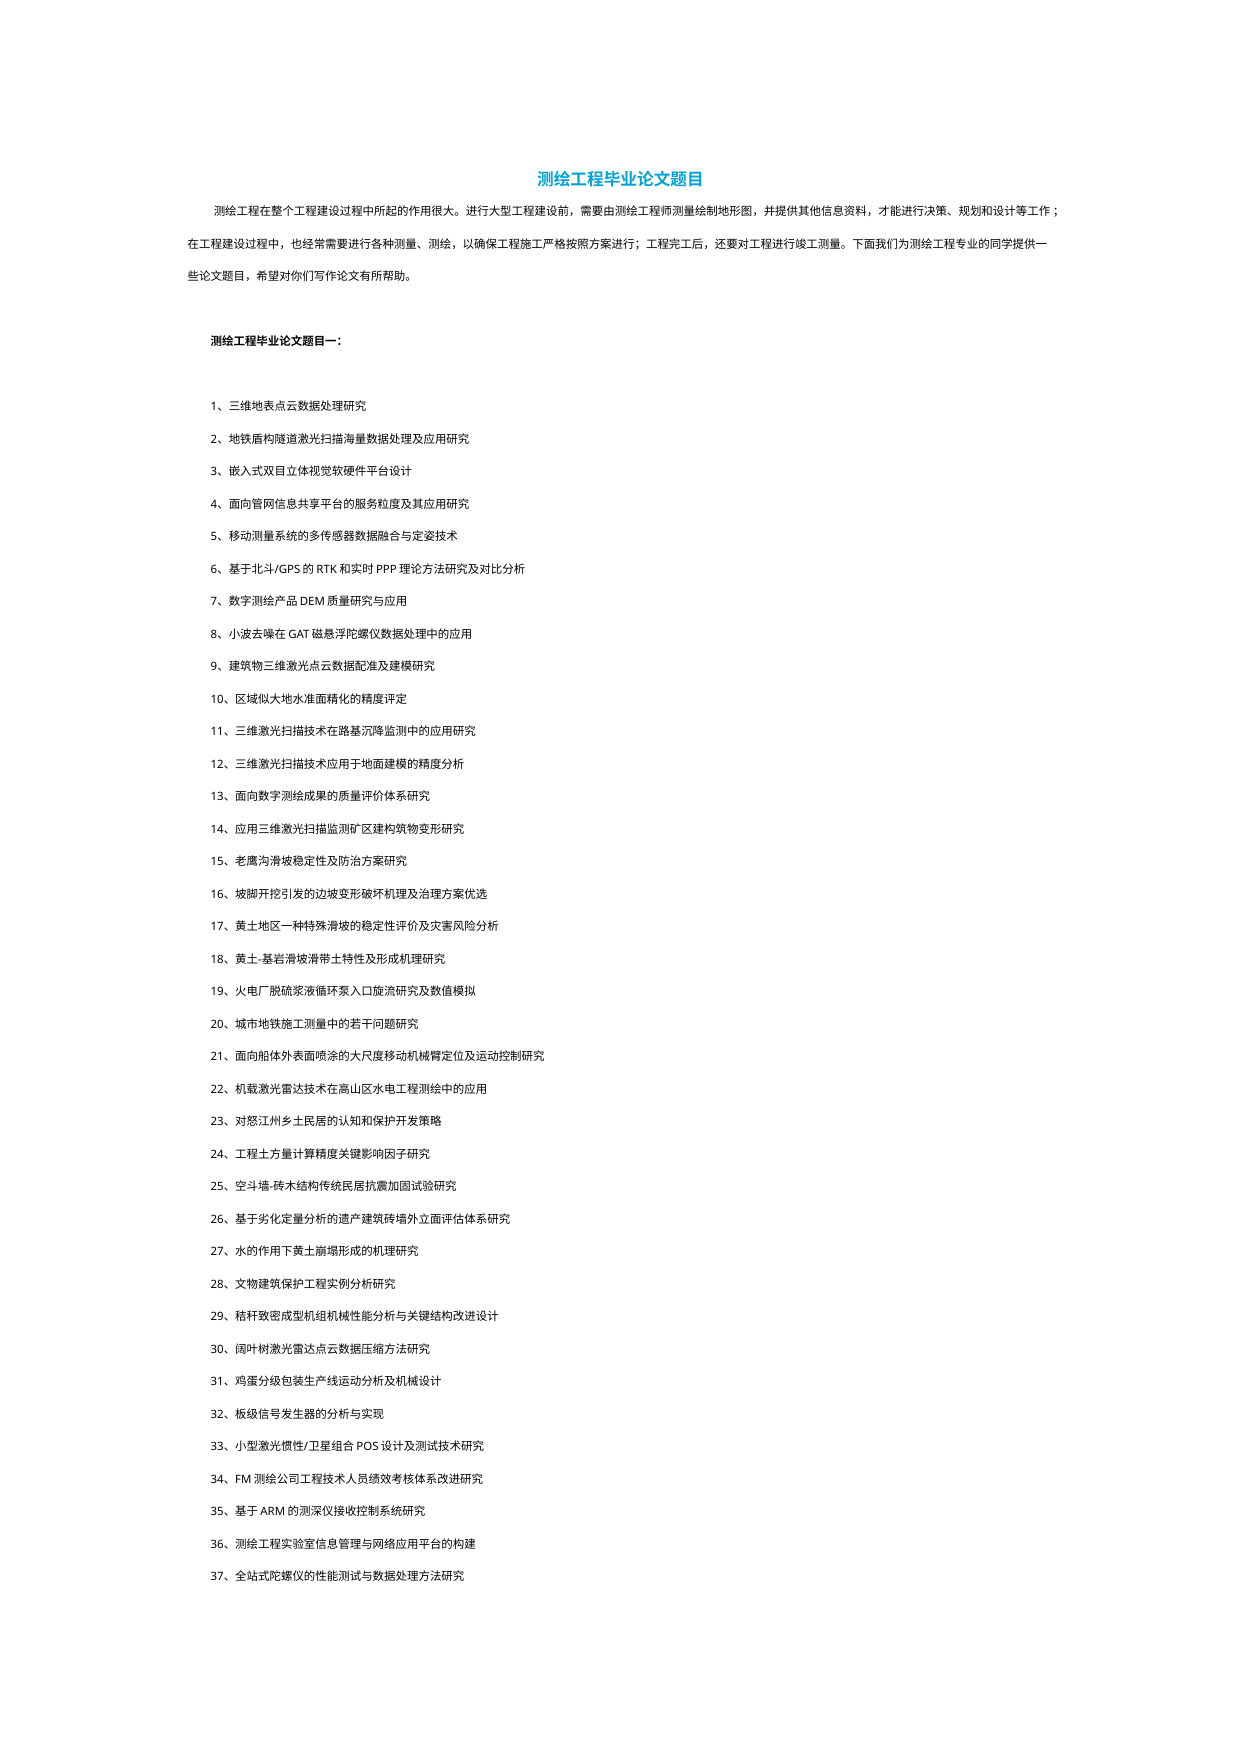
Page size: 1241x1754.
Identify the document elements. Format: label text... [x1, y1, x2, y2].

text 测绘工程毕业论文题目 [187, 162, 1053, 194]
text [187, 194, 1053, 1592]
